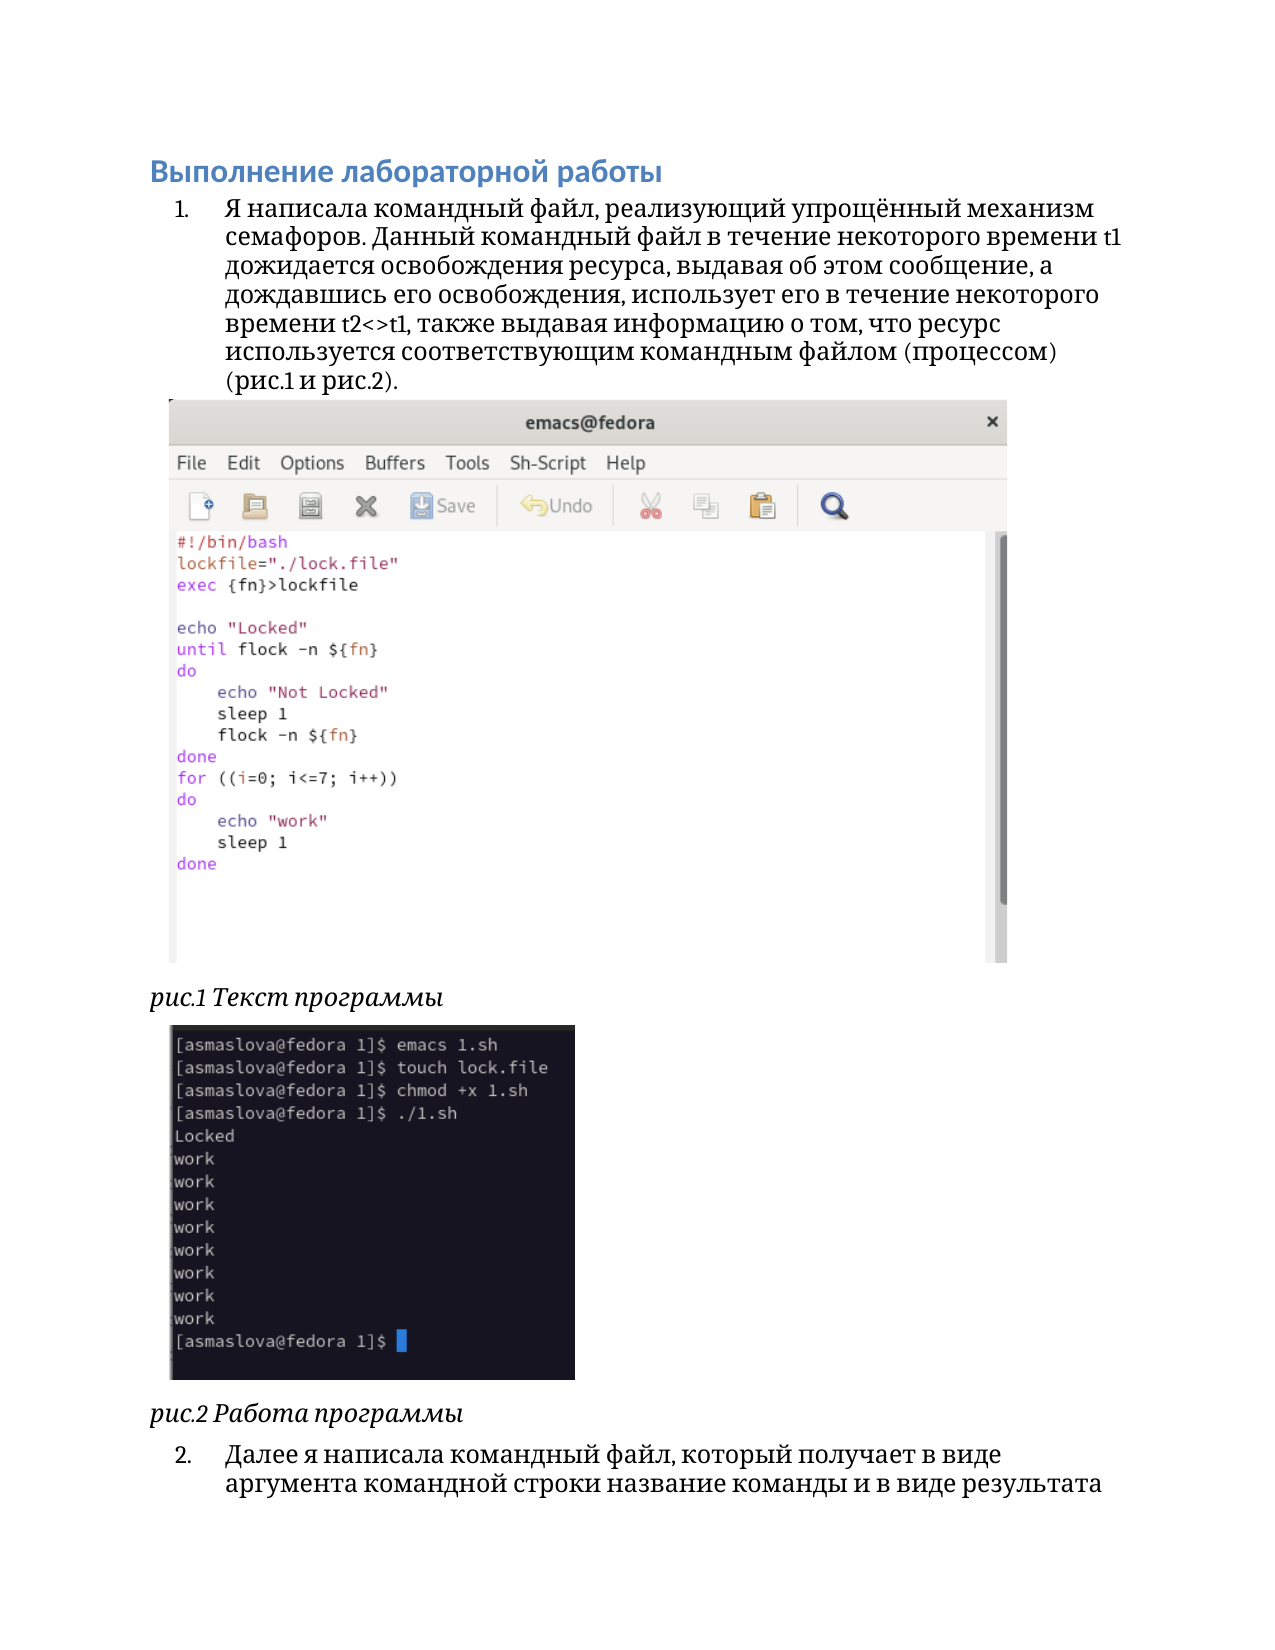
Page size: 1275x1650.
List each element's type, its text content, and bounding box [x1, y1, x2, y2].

text рис.2 Работа программы [150, 1400, 1125, 1429]
picture [168, 399, 1008, 963]
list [175, 1441, 1125, 1499]
list Я написала командный файл, реализующий упрощённый механизм семафоров. Данный командный файл в течение некоторого времени t1 дожидается освобождения ресурса, выдавая об этом сообщение, а дождавшись его освобождения, использует его в течение некоторого времени t2<>t1, также выдавая информацию о том, что ресурс используется соответствующим командным файлом (процессом) (рис.1 и рис.2). [175, 194, 1125, 396]
text рис.1 Текст программы [150, 984, 1125, 1012]
picture [168, 1025, 575, 1380]
subtitle Выполнение лабораторной работы [150, 150, 1125, 191]
